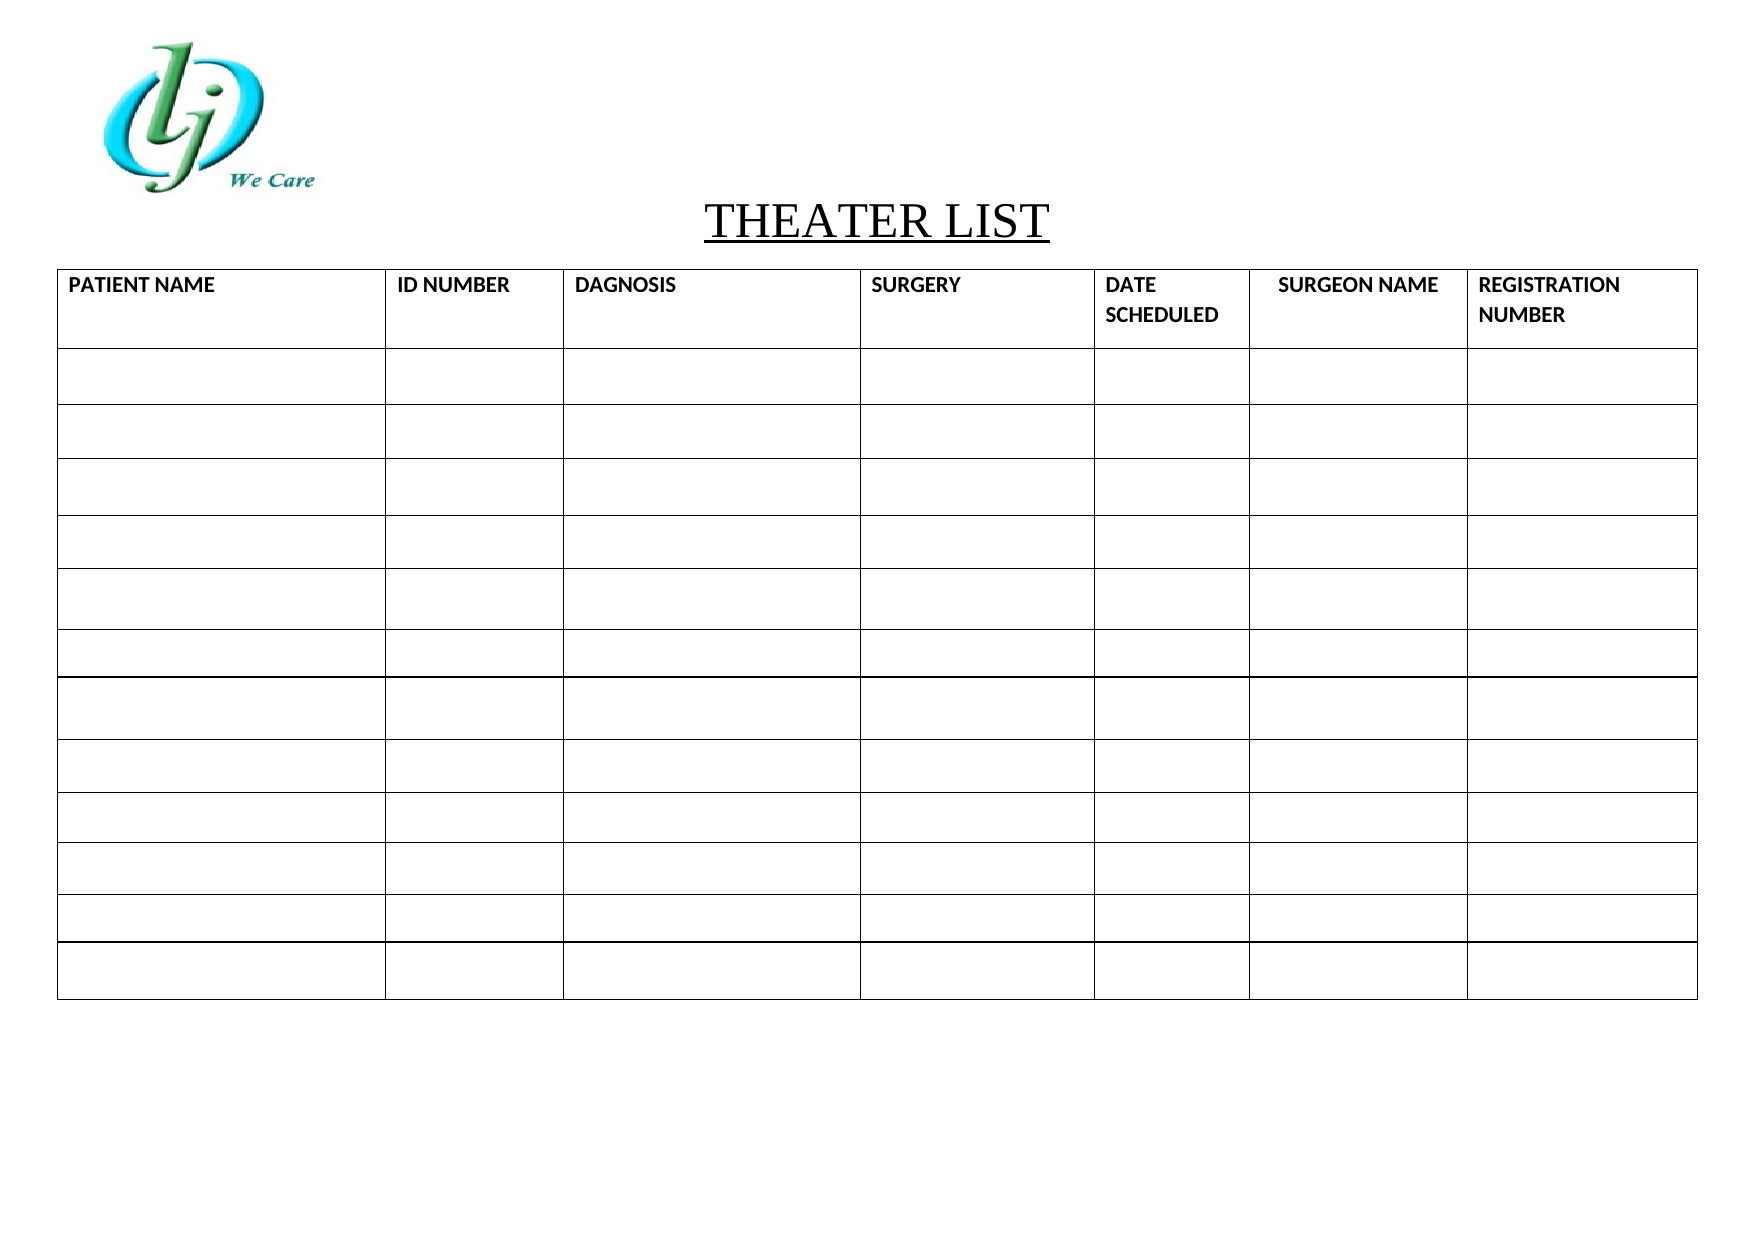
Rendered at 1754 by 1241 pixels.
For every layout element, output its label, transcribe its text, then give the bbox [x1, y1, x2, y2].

table_cell [58, 516, 385, 568]
table_cell [386, 678, 563, 739]
table_cell [386, 943, 563, 999]
table_cell [564, 740, 860, 792]
table_header SURGERY [861, 270, 1094, 347]
table_cell [58, 569, 385, 629]
table_cell [1095, 459, 1249, 514]
table_cell [386, 516, 563, 568]
table_cell [386, 895, 563, 941]
table_cell [386, 630, 563, 676]
table_cell [861, 793, 1094, 842]
table_cell [58, 895, 385, 941]
table_cell [1250, 740, 1467, 792]
table_cell [1468, 793, 1697, 842]
table_cell [1468, 459, 1697, 514]
table_cell [58, 740, 385, 792]
table_cell [1468, 516, 1697, 568]
table_cell [564, 405, 860, 458]
table_cell [1095, 569, 1249, 629]
table_cell [58, 459, 385, 514]
table_cell [386, 740, 563, 792]
table_cell [386, 459, 563, 514]
table_cell [386, 843, 563, 894]
table_cell [564, 630, 860, 676]
table_cell [861, 943, 1094, 999]
table_cell [1095, 516, 1249, 568]
table_cell [1250, 459, 1467, 514]
table_cell [1468, 843, 1697, 894]
table_cell [1095, 843, 1249, 894]
table_cell [58, 943, 385, 999]
table_cell [1250, 630, 1467, 676]
table_cell [58, 630, 385, 676]
picture [51, 5, 329, 232]
table_cell [861, 405, 1094, 458]
table_cell [1095, 943, 1249, 999]
table_cell [1468, 630, 1697, 676]
table_cell [861, 843, 1094, 894]
table_cell [1095, 740, 1249, 792]
table_header REGISTRATION NUMBER [1468, 270, 1697, 347]
table_cell [564, 349, 860, 404]
table_cell [564, 569, 860, 629]
table_cell [386, 405, 563, 458]
table_cell [1250, 678, 1467, 739]
table_cell [1250, 843, 1467, 894]
table_cell [386, 569, 563, 629]
table_cell [1250, 895, 1467, 941]
table_cell [1095, 793, 1249, 842]
table_cell [58, 405, 385, 458]
table_cell [1250, 793, 1467, 842]
table_cell [1250, 943, 1467, 999]
table_cell [564, 895, 860, 941]
table_cell [861, 569, 1094, 629]
table_cell [58, 793, 385, 842]
table_cell [58, 349, 385, 404]
table_cell [1468, 678, 1697, 739]
table_cell [386, 349, 563, 404]
table_cell [1468, 405, 1697, 458]
table_header ID NUMBER [386, 270, 563, 347]
table_cell [564, 516, 860, 568]
table_header PATIENT NAME [58, 270, 385, 347]
table_header SURGEON NAME [1250, 270, 1467, 347]
table_cell [861, 349, 1094, 404]
table_cell [386, 793, 563, 842]
table_cell [861, 678, 1094, 739]
table_cell [1468, 569, 1697, 629]
table_cell [1468, 943, 1697, 999]
table_header DAGNOSIS [564, 270, 860, 347]
table_cell [1095, 678, 1249, 739]
text THEATER LIST [65, 191, 1689, 248]
table_cell [1468, 349, 1697, 404]
table_cell [1250, 516, 1467, 568]
table_cell [58, 678, 385, 739]
table_cell [1250, 349, 1467, 404]
table_cell [1468, 895, 1697, 941]
table_cell [1095, 630, 1249, 676]
table_cell [58, 843, 385, 894]
table_cell [1468, 740, 1697, 792]
table_cell [861, 516, 1094, 568]
table_cell [1250, 569, 1467, 629]
table_cell [564, 793, 860, 842]
table_cell [1095, 349, 1249, 404]
table_cell [861, 630, 1094, 676]
table_cell [861, 895, 1094, 941]
table_cell [861, 740, 1094, 792]
table_cell [564, 459, 860, 514]
table_cell [861, 459, 1094, 514]
table_cell [1095, 405, 1249, 458]
table_cell [1095, 895, 1249, 941]
table_cell [564, 678, 860, 739]
table_cell [564, 943, 860, 999]
table_cell [1250, 405, 1467, 458]
table_header DATE SCHEDULED [1095, 270, 1249, 347]
table_cell [564, 843, 860, 894]
